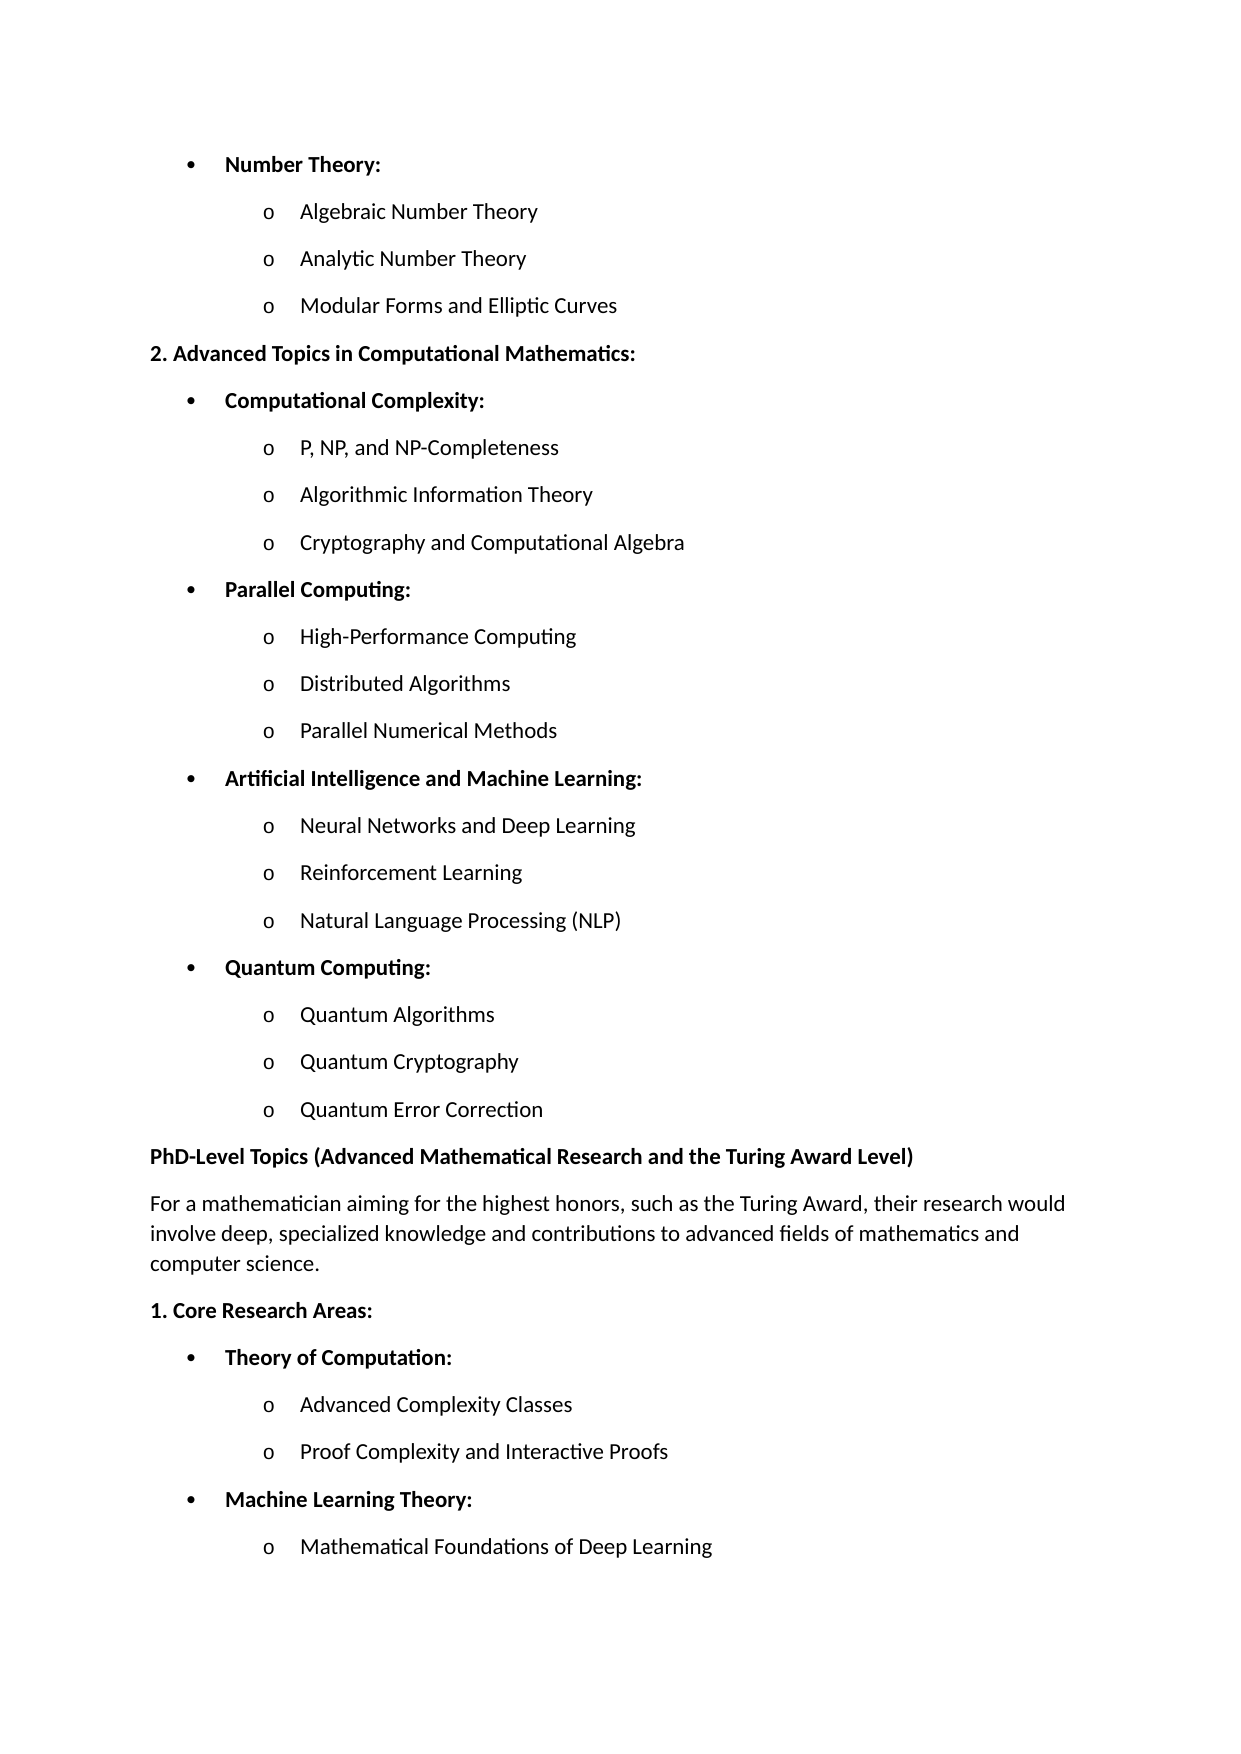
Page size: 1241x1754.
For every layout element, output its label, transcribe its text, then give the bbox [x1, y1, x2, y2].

list High-Performance Computing [262, 622, 1090, 650]
list Quantum Computing: [187, 953, 1090, 981]
list Neural Networks and Deep Learning [262, 811, 1090, 839]
list Artificial Intelligence and Machine Learning: [187, 764, 1090, 792]
list Proof Complexity and Interactive Proofs [262, 1437, 1090, 1466]
list Reinforcement Learning [262, 858, 1090, 887]
list Quantum Cryptography [262, 1047, 1090, 1076]
list Mathematical Foundations of Deep Learning [262, 1532, 1090, 1560]
list Quantum Error Correction [262, 1095, 1090, 1123]
list Advanced Complexity Classes [262, 1390, 1090, 1419]
list Cryptography and Computational Algebra [262, 528, 1090, 556]
list Number Theory: [187, 150, 1090, 178]
text For a mathematician aiming for the highest honors, such as the Turing Award, their research would involve deep, specialized knowledge and contributions to advanced fields of mathematics and computer science. [150, 1189, 1090, 1277]
list Analytic Number Theory [262, 244, 1090, 273]
list Parallel Computing: [187, 575, 1090, 603]
list Theory of Computation: [187, 1343, 1090, 1371]
list Natural Language Processing (NLP) [262, 906, 1090, 934]
list Parallel Numerical Methods [262, 717, 1090, 745]
text PhD-Level Topics (Advanced Mathematical Research and the Turing Award Level) [150, 1142, 1090, 1170]
list Computational Complexity: [187, 386, 1090, 414]
list Quantum Algorithms [262, 1000, 1090, 1028]
list P, NP, and NP-Completeness [262, 433, 1090, 461]
list Algebraic Number Theory [262, 197, 1090, 225]
list Algorithmic Information Theory [262, 480, 1090, 509]
list Machine Learning Theory: [187, 1485, 1090, 1513]
list Modular Forms and Elliptic Curves [262, 292, 1090, 320]
list Distributed Algorithms [262, 669, 1090, 698]
text 2. Advanced Topics in Computational Mathematics: [150, 339, 1090, 367]
text 1. Core Research Areas: [150, 1296, 1090, 1324]
